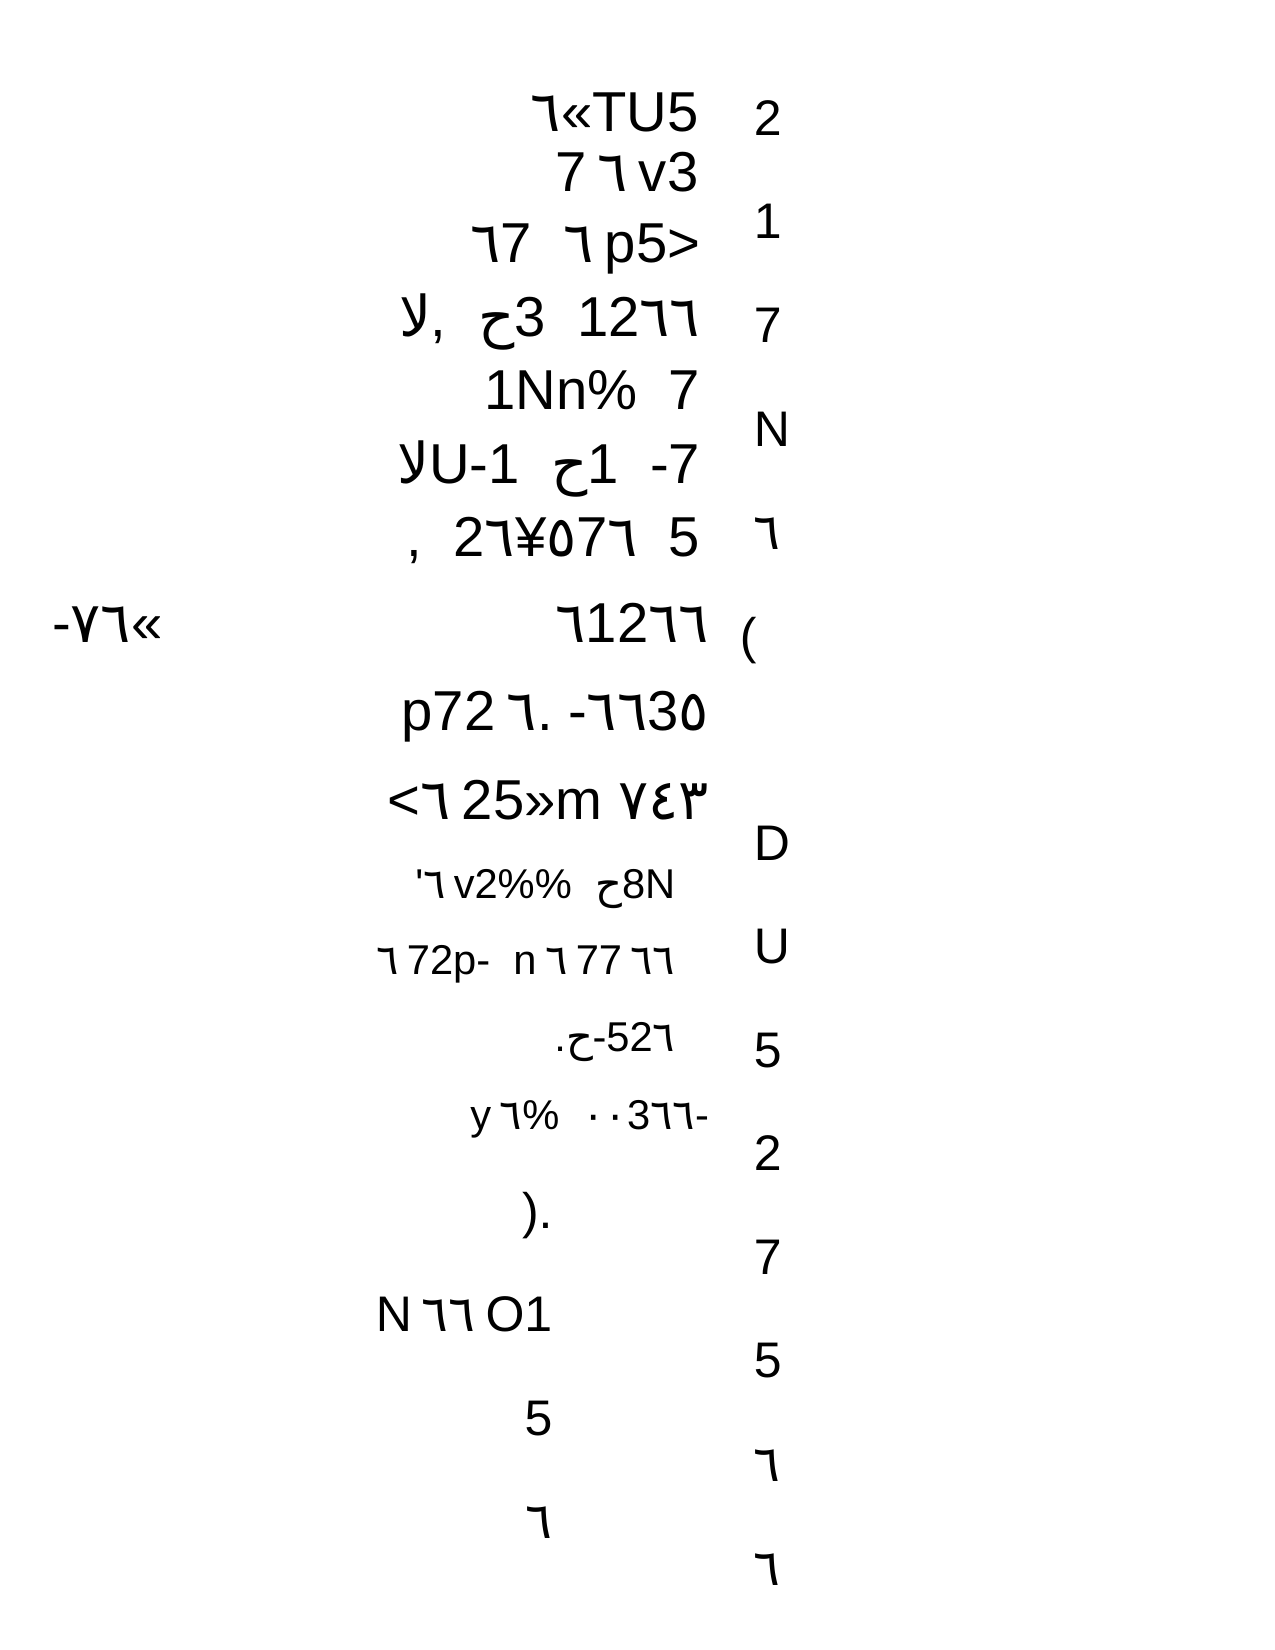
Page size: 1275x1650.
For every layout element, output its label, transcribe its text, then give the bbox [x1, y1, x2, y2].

text 8Nح ٦v2%%' ٦72p- n٦77٦٦ 52٦-ح. [371, 837, 675, 1066]
text -٠٠3٦٦ %y٦ [371, 1066, 709, 1145]
text TU5»٦ 7٦v3 [371, 84, 698, 204]
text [371, 1145, 552, 1559]
text ٦12٦٦ »٧٦- ٦٦3٥- .p72٦ ٧٤٣ ٦25»m> [371, 571, 709, 837]
text <٦p5 ٦7 12٦٦ 3ح, لا1Nn% 7٦C1 -7ح U-1لا5 ٥7٦¥2٦ , [371, 204, 700, 571]
